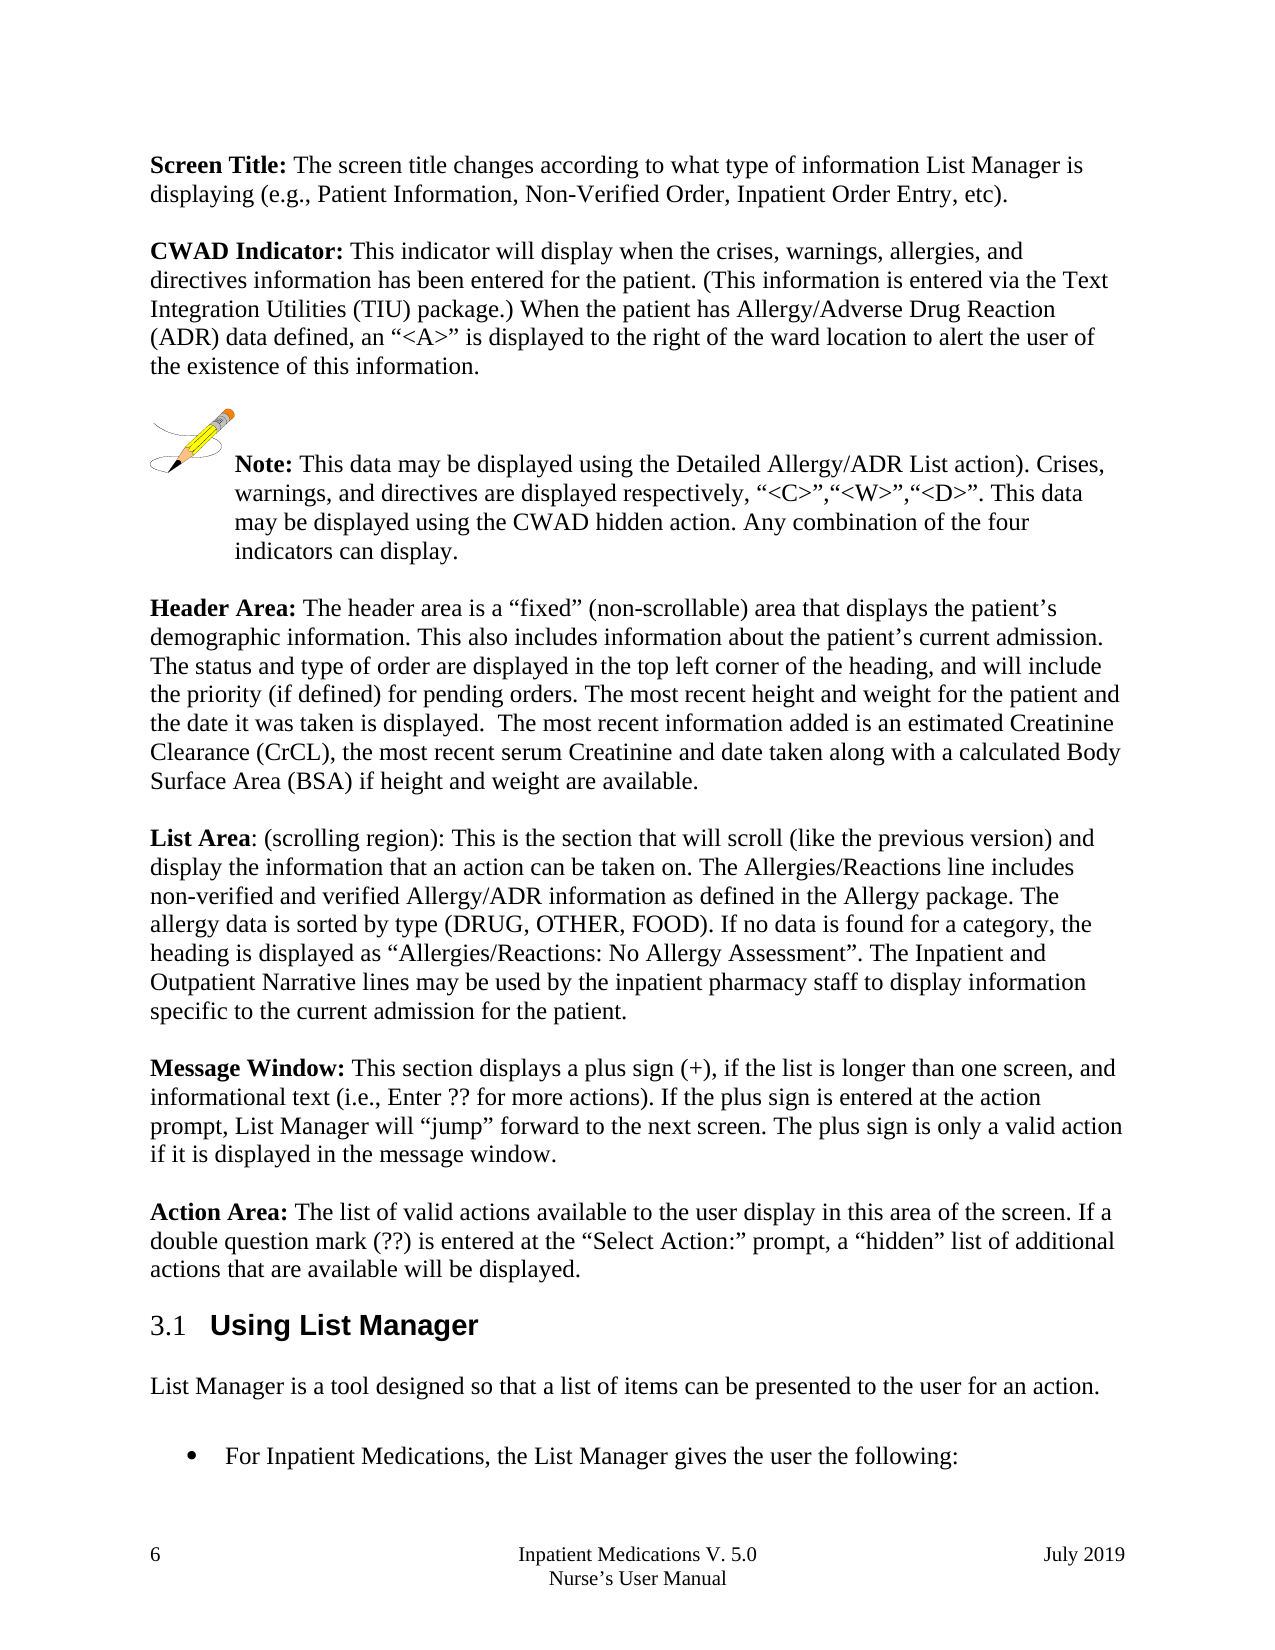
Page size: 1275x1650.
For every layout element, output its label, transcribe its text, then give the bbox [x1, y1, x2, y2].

text List Area: (scrolling region): This is the section that will scroll (like the previous version) and display the information that an action can be taken on. The Allergies/Reactions line includes non-verified and verified Allergy/ADR information as defined in the Allergy package. The allergy data is sorted by type (DRUG, OTHER, FOOD). If no data is found for a category, the heading is displayed as “Allergies/Reactions: No Allergy Assessment”. The Inpatient and Outpatient Narrative lines may be used by the inpatient pharmacy staff to display information specific to the current admission for the patient. [150, 823, 1125, 1024]
text For Inpatient Medications, the List Manager gives the user the following: [187, 1441, 1125, 1469]
text Action Area: The list of valid actions available to the user display in this area of the screen. If a double question mark (??) is entered at the “Select Action:” prompt, a “hidden” list of additional actions that are available will be displayed. [150, 1197, 1125, 1283]
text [150, 150, 1125, 207]
text Header Area: The header area is a “fixed” (non-scrollable) area that displays the patient’s demographic information. This also includes information about the patient’s current admission. The status and type of order are displayed in the top left corner of the heading, and will include the priority (if defined) for pending orders. The most recent height and weight for the patient and the date it was taken is displayed. The most recent information added is an estimated Creatinine Clearance (CrCL), the most recent serum Creatinine and date taken along with a calculated Body Surface Area (BSA) if height and weight are available. [150, 593, 1125, 794]
text List Manager is a tool designed so that a list of items can be presented to the user for an action. [150, 1371, 1125, 1399]
text Message Window: This section displays a plus sign (+), if the list is longer than one screen, and informational text (i.e., Enter ?? for more actions). If the plus sign is entered at the action prompt, List Manager will “jump” forward to the next screen. The plus sign is only a valid action if it is displayed in the message window. [150, 1053, 1125, 1168]
text Note: This data may be displayed using the Detailed Allergy/ADR List action). Crises, warnings, and directives are displayed respectively, “<C>”,“<W>”,“<D>”. This data may be displayed using the CWAD hidden action. Any combination of the four indicators can display. [150, 409, 1125, 564]
subtitle Using List Manager [150, 1308, 1125, 1342]
text CWAD Indicator: This indicator will display when the crises, warnings, allergies, and directives information has been entered for the patient. (This information is entered via the Text Integration Utilities (TIU) package.) When the patient has Allergy/Adverse Drug Reaction (ADR) data defined, an “<A>” is displayed to the right of the ward location to alert the user of the existence of this information. [150, 236, 1125, 380]
